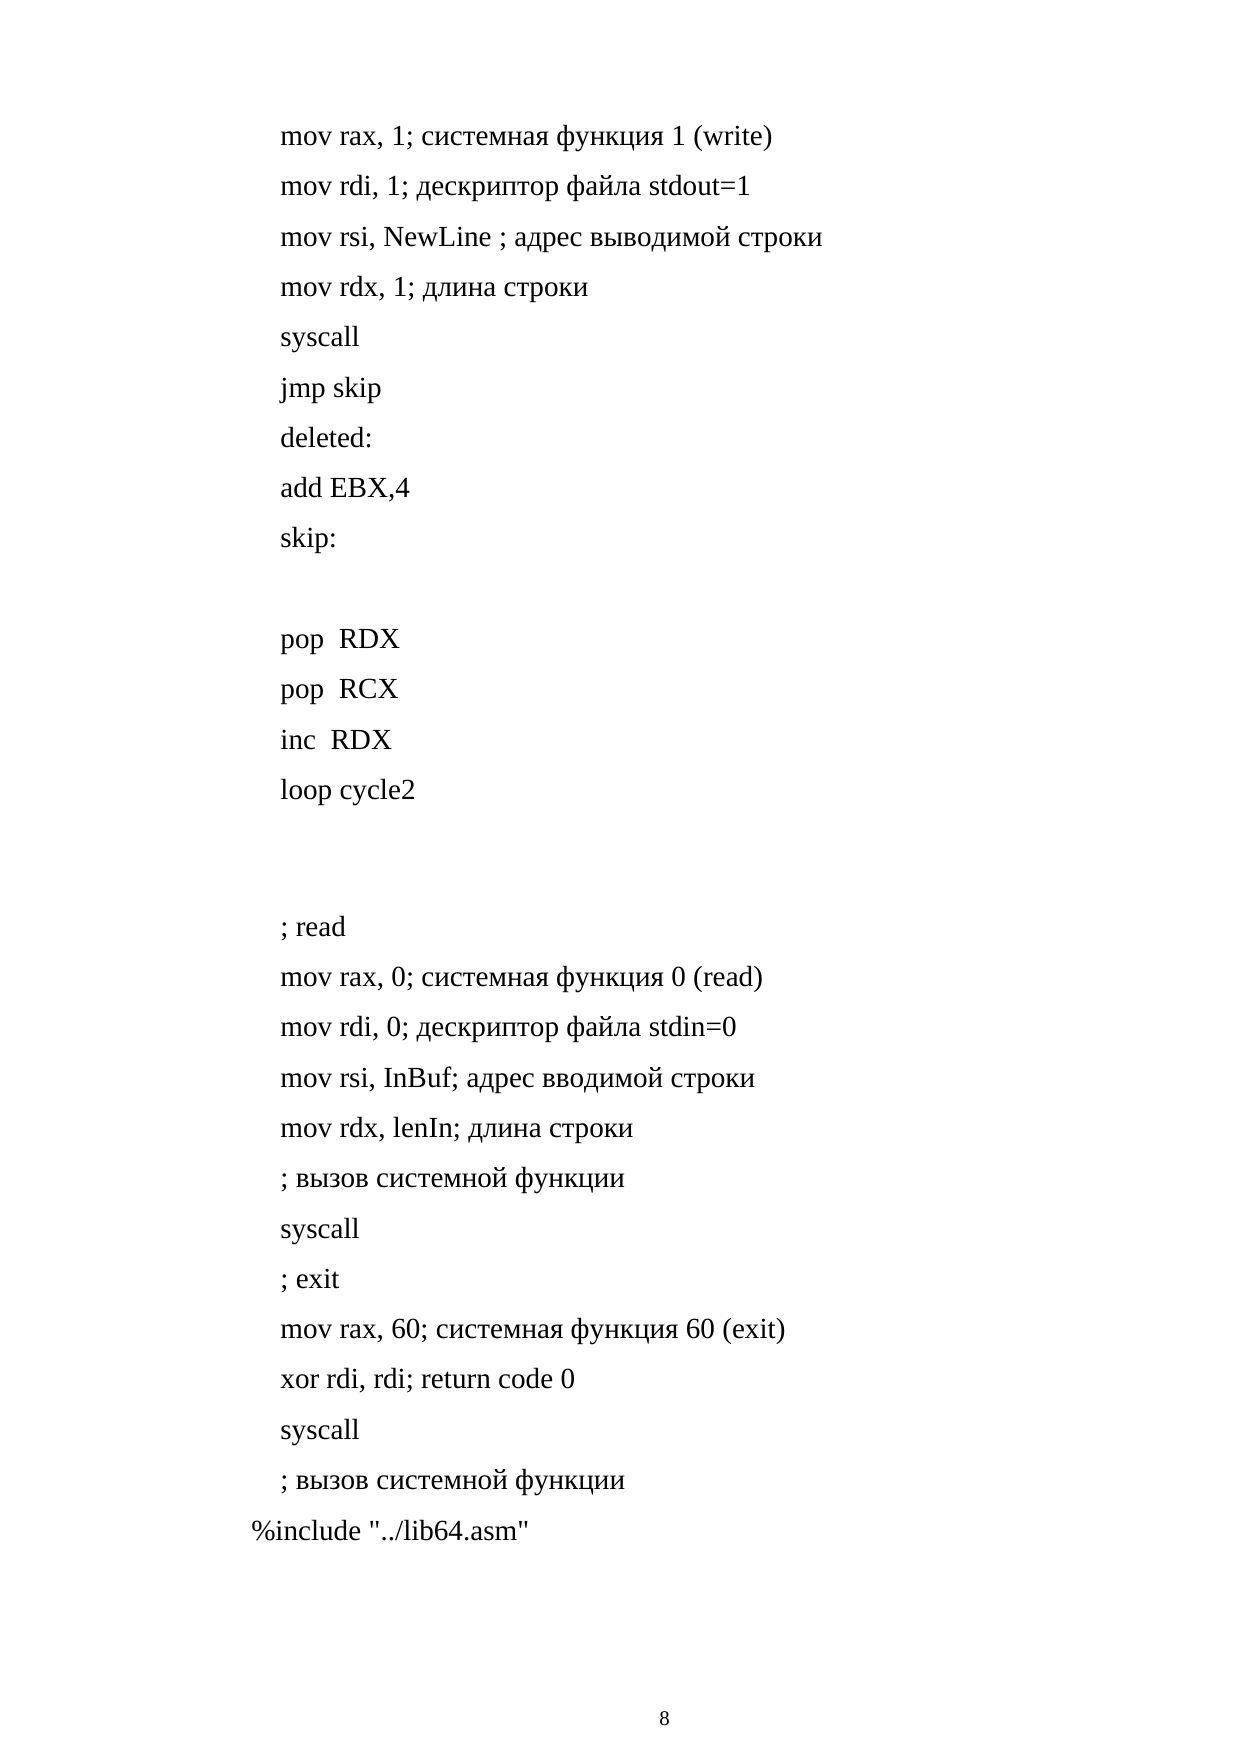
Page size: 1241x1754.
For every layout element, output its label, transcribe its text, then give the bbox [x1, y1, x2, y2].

text jmp skip [177, 370, 1152, 403]
text mov rdi, 0; дескриптор файла stdin=0 [177, 1009, 1152, 1043]
text mov rdi, 1; дескриптор файла stdout=1 [177, 168, 1152, 202]
text deleted: [177, 420, 1152, 453]
text ; read [177, 909, 1152, 942]
text syscall [177, 1211, 1152, 1244]
text ; вызов системной функции [177, 1462, 1152, 1496]
text mov rax, 1; системная функция 1 (write) [177, 118, 1152, 152]
text ; вызов системной функции [177, 1160, 1152, 1194]
text mov rdx, lenIn; длина строки [177, 1110, 1152, 1144]
text ; exit [177, 1261, 1152, 1294]
text syscall [177, 319, 1152, 353]
text pop RCX [177, 672, 1152, 705]
text mov rsi, InBuf; адрес вводимой строки [177, 1060, 1152, 1093]
text mov rax, 60; системная функция 60 (exit) [177, 1311, 1152, 1345]
text loop cycle2 [177, 772, 1152, 806]
text inc RDX [177, 722, 1152, 755]
text mov rsi, NewLine ; адрес выводимой строки [177, 219, 1152, 252]
text pop RDX [177, 621, 1152, 655]
text syscall [177, 1412, 1152, 1446]
text add EBX,4 [177, 470, 1152, 504]
text mov rax, 0; системная функция 0 (read) [177, 959, 1152, 993]
text mov rdx, 1; длина строки [177, 269, 1152, 303]
text %include "../lib64.asm" [177, 1513, 1152, 1546]
text skip: [177, 521, 1152, 554]
text xor rdi, rdi; return code 0 [177, 1362, 1152, 1395]
